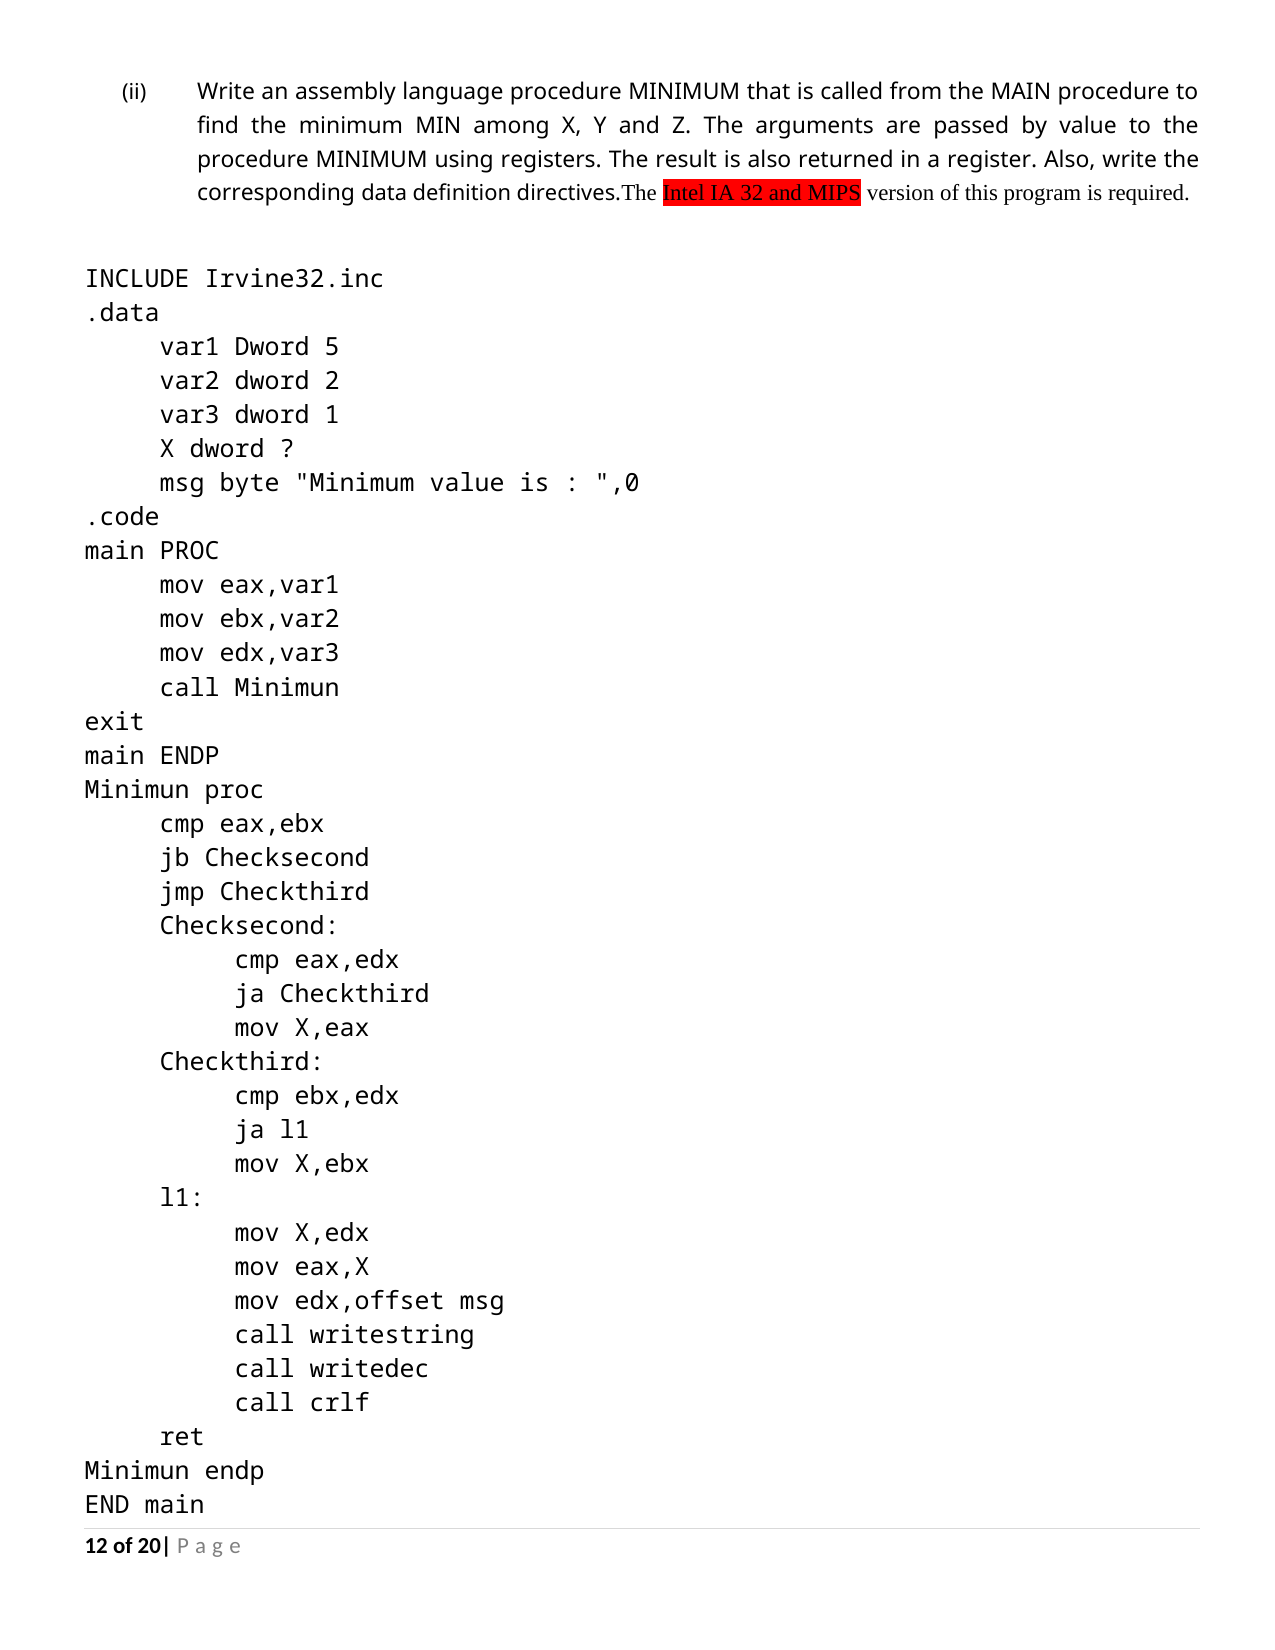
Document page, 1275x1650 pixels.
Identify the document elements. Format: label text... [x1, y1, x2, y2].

text X dword ? [84, 431, 1200, 465]
text jmp Checkthird [84, 873, 1200, 908]
text main PROC [84, 533, 1200, 567]
text var3 dword 1 [84, 397, 1200, 431]
text cmp ebx,edx [84, 1078, 1200, 1112]
text mov ebx,var2 [84, 601, 1200, 635]
text main ENDP [84, 737, 1200, 771]
text mov eax,X [84, 1248, 1200, 1282]
text ja Checkthird [84, 976, 1200, 1010]
text Checksecond: [84, 908, 1200, 942]
text Minimun endp [84, 1453, 1200, 1487]
text END main [84, 1487, 1200, 1521]
text call writedec [84, 1350, 1200, 1384]
text jb Checksecond [84, 839, 1200, 873]
text .data [84, 294, 1200, 328]
text .code [84, 499, 1200, 533]
text var2 dword 2 [84, 363, 1200, 397]
text cmp eax,edx [84, 942, 1200, 976]
text msg byte "Minimum value is : ",0 [84, 465, 1200, 499]
text l1: [84, 1180, 1200, 1214]
text mov X,eax [84, 1010, 1200, 1044]
text call crlf [84, 1384, 1200, 1418]
text ja l1 [84, 1112, 1200, 1146]
text var1 Dword 5 [84, 328, 1200, 363]
text mov edx,offset msg [84, 1282, 1200, 1316]
text mov eax,var1 [84, 567, 1200, 601]
text Checkthird: [84, 1044, 1200, 1078]
text call Minimun [84, 669, 1200, 703]
text exit [84, 703, 1200, 737]
text INCLUDE Irvine32.inc [84, 260, 1200, 294]
text Minimun proc [84, 771, 1200, 805]
text mov edx,var3 [84, 635, 1200, 669]
text cmp eax,ebx [84, 805, 1200, 839]
text mov X,edx [84, 1214, 1200, 1248]
text call writestring [84, 1316, 1200, 1350]
list Write an assembly language procedure MINIMUM that is called from the MAIN procedure to find the minimum MIN among X, Y and Z. The arguments are passed by value to the procedure MINIMUM using registers. The result is also returned in a register. Also, write the corresponding data definition directives.The Intel IA 32 and MIPS version of this program is required. [122, 75, 1200, 207]
text ret [84, 1418, 1200, 1453]
text mov X,ebx [84, 1146, 1200, 1180]
